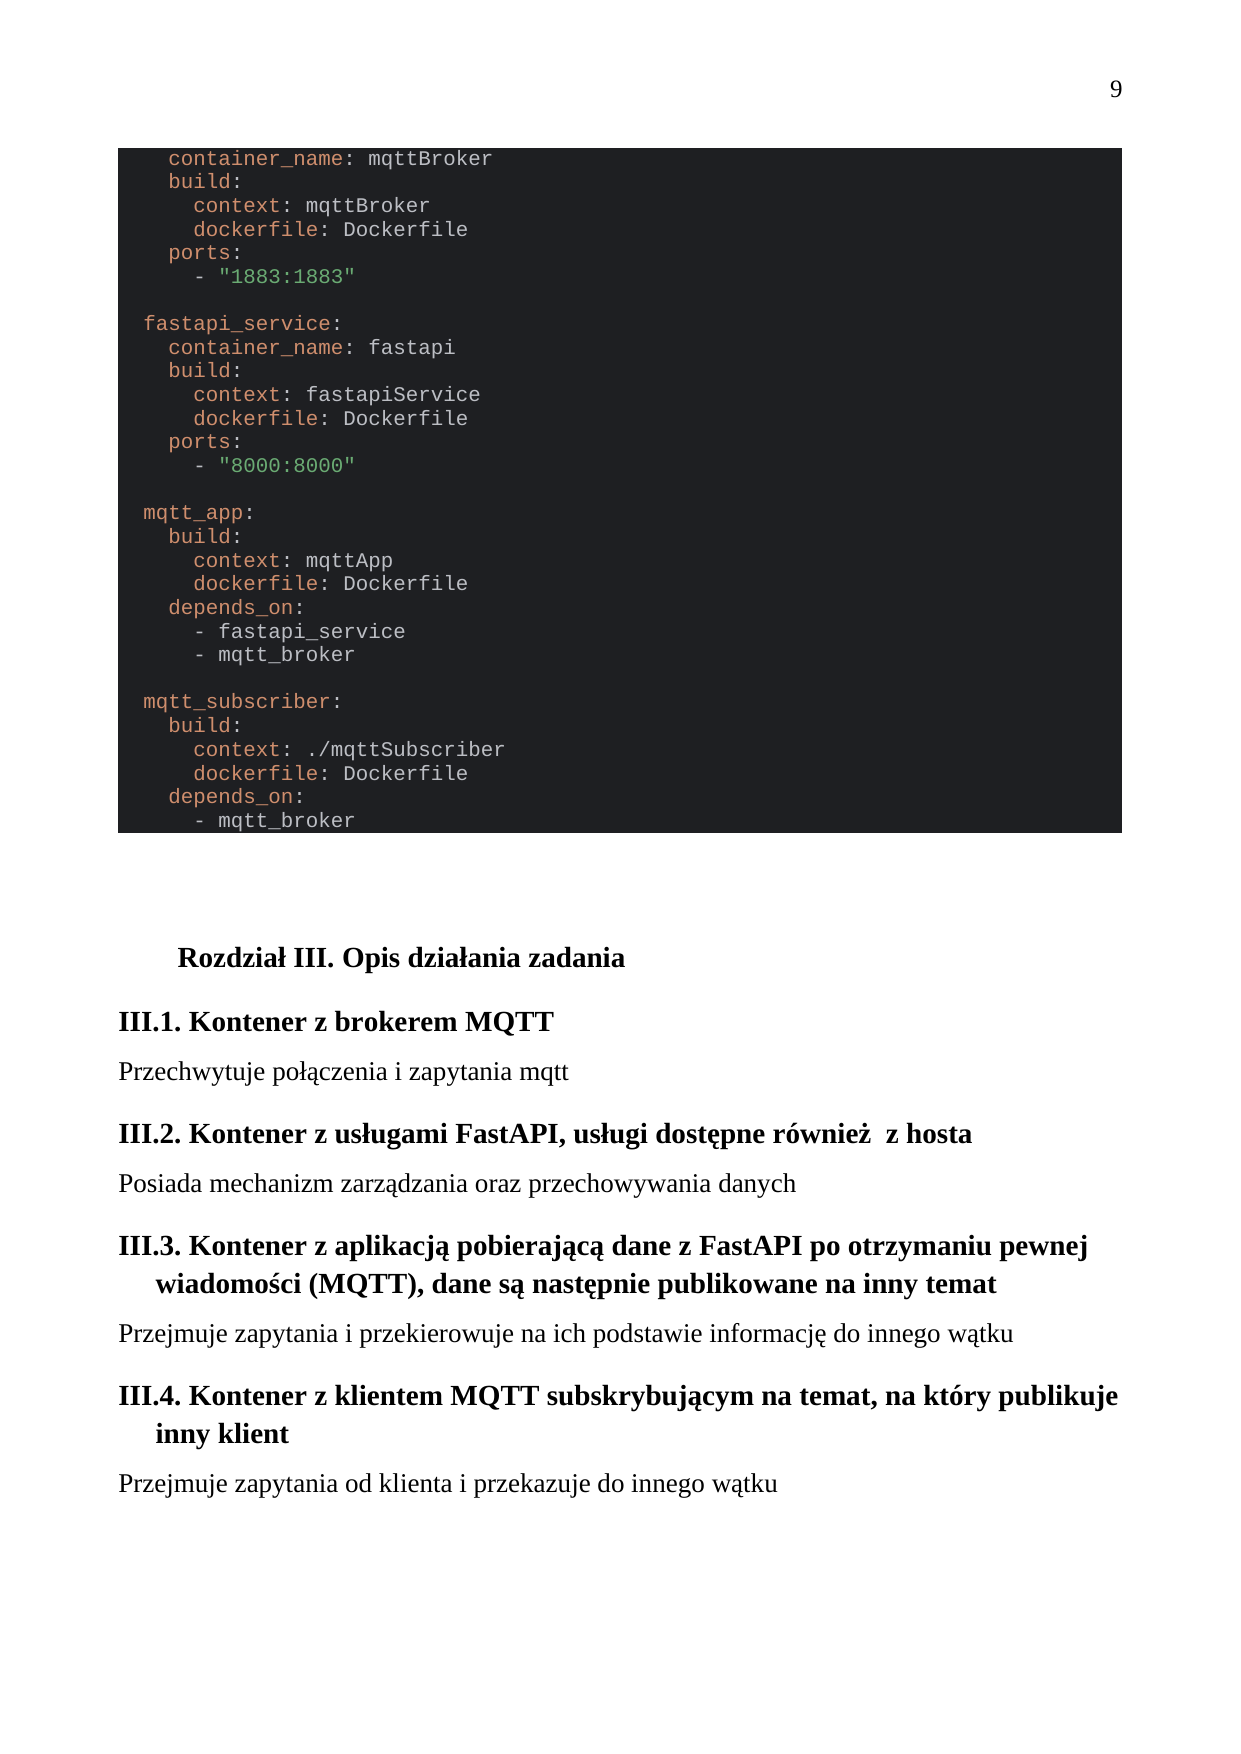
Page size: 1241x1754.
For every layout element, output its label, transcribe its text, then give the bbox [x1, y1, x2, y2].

text Przechwytuje połączenia i zapytania mqtt [118, 1055, 1122, 1086]
text Kontener z brokerem MQTT [118, 1004, 1122, 1038]
text Kontener z klientem MQTT subskrybującym na temat, na który publikuje inny klient [118, 1378, 1122, 1450]
text Opis działania zadania [177, 941, 1122, 974]
text Przejmuje zapytania i przekierowuje na ich podstawie informację do innego wątku [118, 1317, 1122, 1348]
text Przejmuje zapytania od klienta i przekazuje do innego wątku [118, 1468, 1122, 1499]
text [118, 148, 1122, 833]
text Kontener z usługami FastAPI, usługi dostępne również z hosta [118, 1116, 1122, 1149]
text Posiada mechanizm zarządzania oraz przechowywania danych [118, 1167, 1122, 1198]
text Kontener z aplikacją pobierającą dane z FastAPI po otrzymaniu pewnej wiadomości (MQTT), dane są następnie publikowane na inny temat [118, 1228, 1122, 1300]
